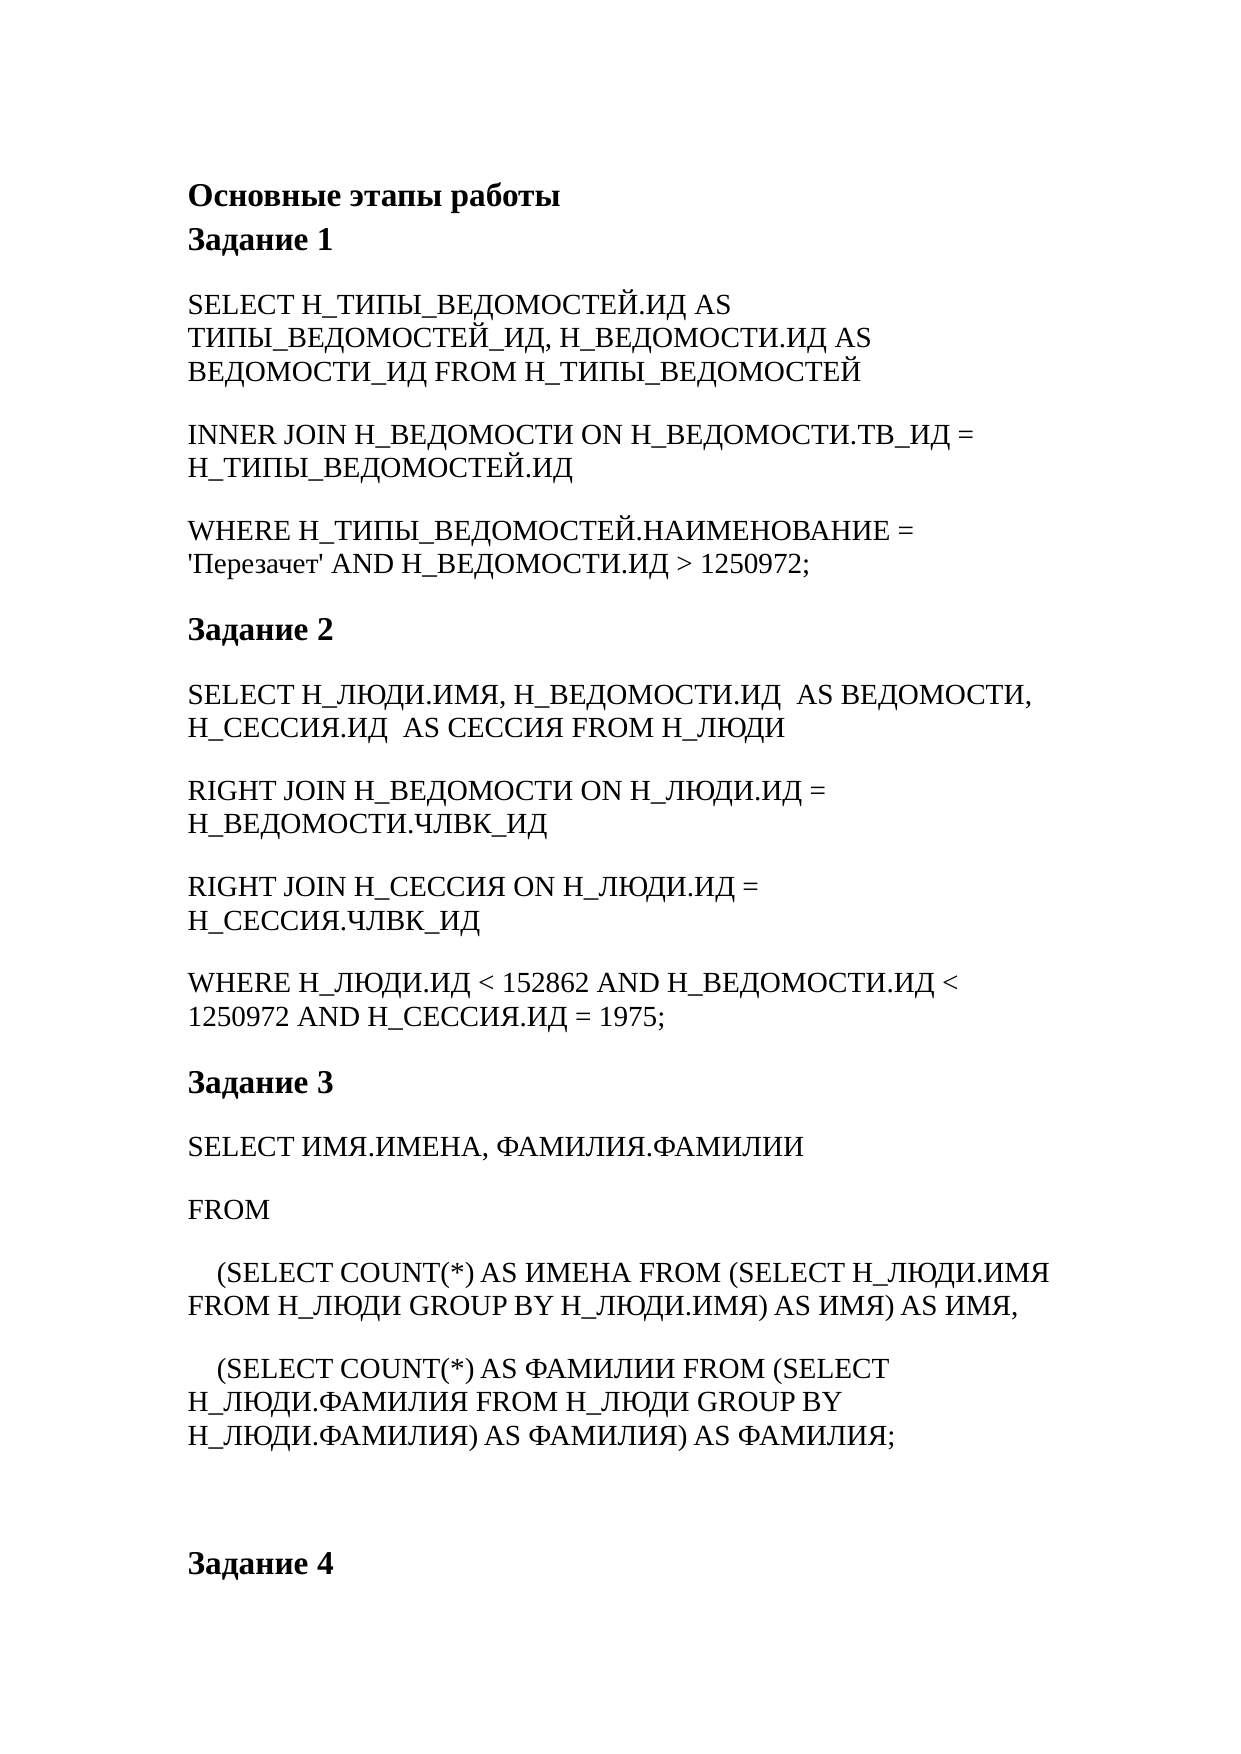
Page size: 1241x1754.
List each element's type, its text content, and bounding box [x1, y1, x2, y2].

text (SELECT COUNT(*) AS ИМЕНА FROM (SELECT Н_ЛЮДИ.ИМЯ FROM Н_ЛЮДИ GROUP BY Н_ЛЮДИ.ИМЯ) AS ИМЯ) AS ИМЯ, [187, 1255, 1053, 1322]
text SELECT Н_ТИПЫ_ВЕДОМОСТЕЙ.ИД AS ТИПЫ_ВЕДОМОСТЕЙ_ИД, Н_ВЕДОМОСТИ.ИД AS ВЕДОМОСТИ_ИД FROM Н_ТИПЫ_ВЕДОМОСТЕЙ [187, 287, 1053, 388]
subtitle Основные этапы работы [187, 175, 1053, 213]
text WHERE Н_ЛЮДИ.ИД < 152862 AND Н_ВЕДОМОСТИ.ИД < 1250972 AND Н_СЕССИЯ.ИД = 1975; [187, 966, 1053, 1033]
text (SELECT COUNT(*) AS ФАМИЛИИ FROM (SELECT Н_ЛЮДИ.ФАМИЛИЯ FROM Н_ЛЮДИ GROUP BY Н_ЛЮДИ.ФАМИЛИЯ) AS ФАМИЛИЯ) AS ФАМИЛИЯ; [187, 1351, 1053, 1452]
text SELECT Н_ЛЮДИ.ИМЯ, Н_ВЕДОМОСТИ.ИД AS ВЕДОМОСТИ, Н_СЕССИЯ.ИД AS СЕССИЯ FROM Н_ЛЮДИ [187, 677, 1053, 744]
text RIGHT JOIN Н_СЕССИЯ ON Н_ЛЮДИ.ИД = Н_СЕССИЯ.ЧЛВК_ИД [187, 869, 1053, 936]
text INNER JOIN Н_ВЕДОМОСТИ ON Н_ВЕДОМОСТИ.ТВ_ИД = Н_ТИПЫ_ВЕДОМОСТЕЙ.ИД [187, 417, 1053, 484]
text RIGHT JOIN Н_ВЕДОМОСТИ ON Н_ЛЮДИ.ИД = Н_ВЕДОМОСТИ.ЧЛВК_ИД [187, 773, 1053, 840]
text FROM [187, 1192, 1053, 1226]
text SELECT ИМЯ.ИМЕНА, ФАМИЛИЯ.ФАМИЛИИ [187, 1129, 1053, 1163]
text Задание 4 [187, 1543, 1053, 1582]
text Задание 3 [187, 1062, 1053, 1100]
text Задание 2 [187, 609, 1053, 648]
text Задание 1 [187, 219, 1053, 258]
text WHERE Н_ТИПЫ_ВЕДОМОСТЕЙ.НАИМЕНОВАНИЕ = 'Перезачет' AND Н_ВЕДОМОСТИ.ИД > 1250972; [187, 513, 1053, 580]
